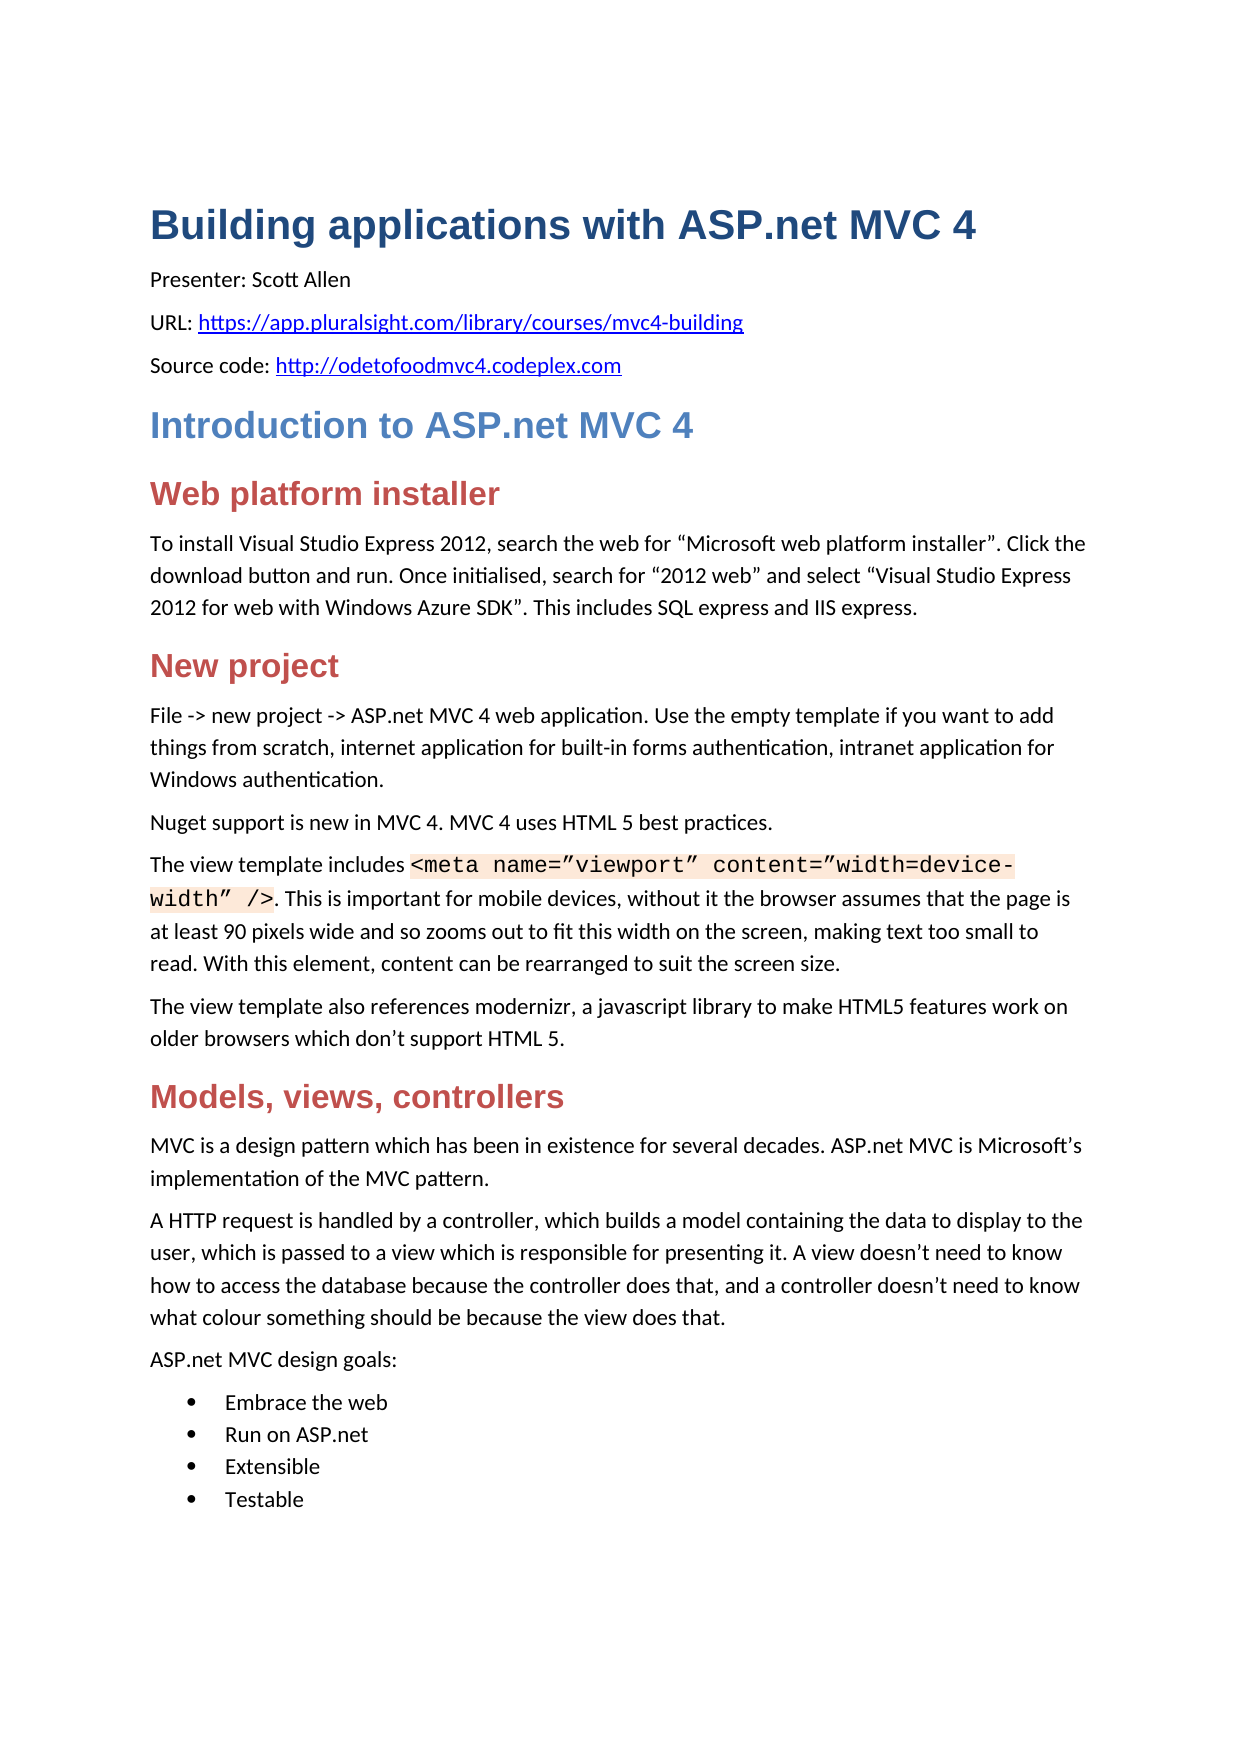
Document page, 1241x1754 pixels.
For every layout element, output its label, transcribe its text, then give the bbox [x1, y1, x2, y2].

subtitle New project [150, 646, 1090, 684]
list Run on ASP.net [187, 1420, 1090, 1448]
text Presenter: Scott Allen [150, 266, 1090, 293]
text Nuget support is new in MVC 4. MVC 4 uses HTML 5 best practices. [150, 808, 1090, 836]
subtitle Building applications with ASP.net MVC 4 [150, 200, 1090, 248]
subtitle Introduction to ASP.net MVC 4 [150, 404, 1090, 447]
subtitle Web platform installer [150, 474, 1090, 513]
list Extensible [187, 1452, 1090, 1481]
list Testable [187, 1485, 1090, 1513]
text The view template includes <meta name=”viewport” content=”width=device-width” />. This is important for mobile devices, without it the browser assumes that the page is at least 90 pixels wide and so zooms out to fit this width on the screen, making text too small to read. With this element, content can be rearranged to suit the screen size. [150, 850, 1090, 977]
text Source code: http://odetofoodmvc4.codeplex.com [150, 351, 1090, 379]
text ASP.net MVC design goals: [150, 1346, 1090, 1373]
text A HTTP request is handled by a controller, which builds a model containing the data to display to the user, which is passed to a view which is responsible for presenting it. A view doesn’t need to know how to access the database because the controller does that, and a controller doesn’t need to know what colour something should be because the view does that. [150, 1206, 1090, 1331]
text The view template also references modernizr, a javascript library to make HTML5 features work on older browsers which don’t support HTML 5. [150, 992, 1090, 1052]
text To install Visual Studio Express 2012, search the web for “Microsoft web platform installer”. Click the download button and run. Once initialised, search for “2012 web” and select “Visual Studio Express 2012 for web with Windows Azure SDK”. This includes SQL express and IIS express. [150, 529, 1090, 621]
list Embrace the web [187, 1388, 1090, 1416]
text File -> new project -> ASP.net MVC 4 web application. Use the empty template if you want to add things from scratch, internet application for built-in forms authentication, intranet application for Windows authentication. [150, 701, 1090, 793]
text URL: https://app.pluralsight.com/library/courses/mvc4-building [150, 308, 1090, 336]
subtitle Models, views, controllers [150, 1077, 1090, 1115]
text MVC is a design pattern which has been in existence for several decades. ASP.net MVC is Microsoft’s implementation of the MVC pattern. [150, 1132, 1090, 1192]
